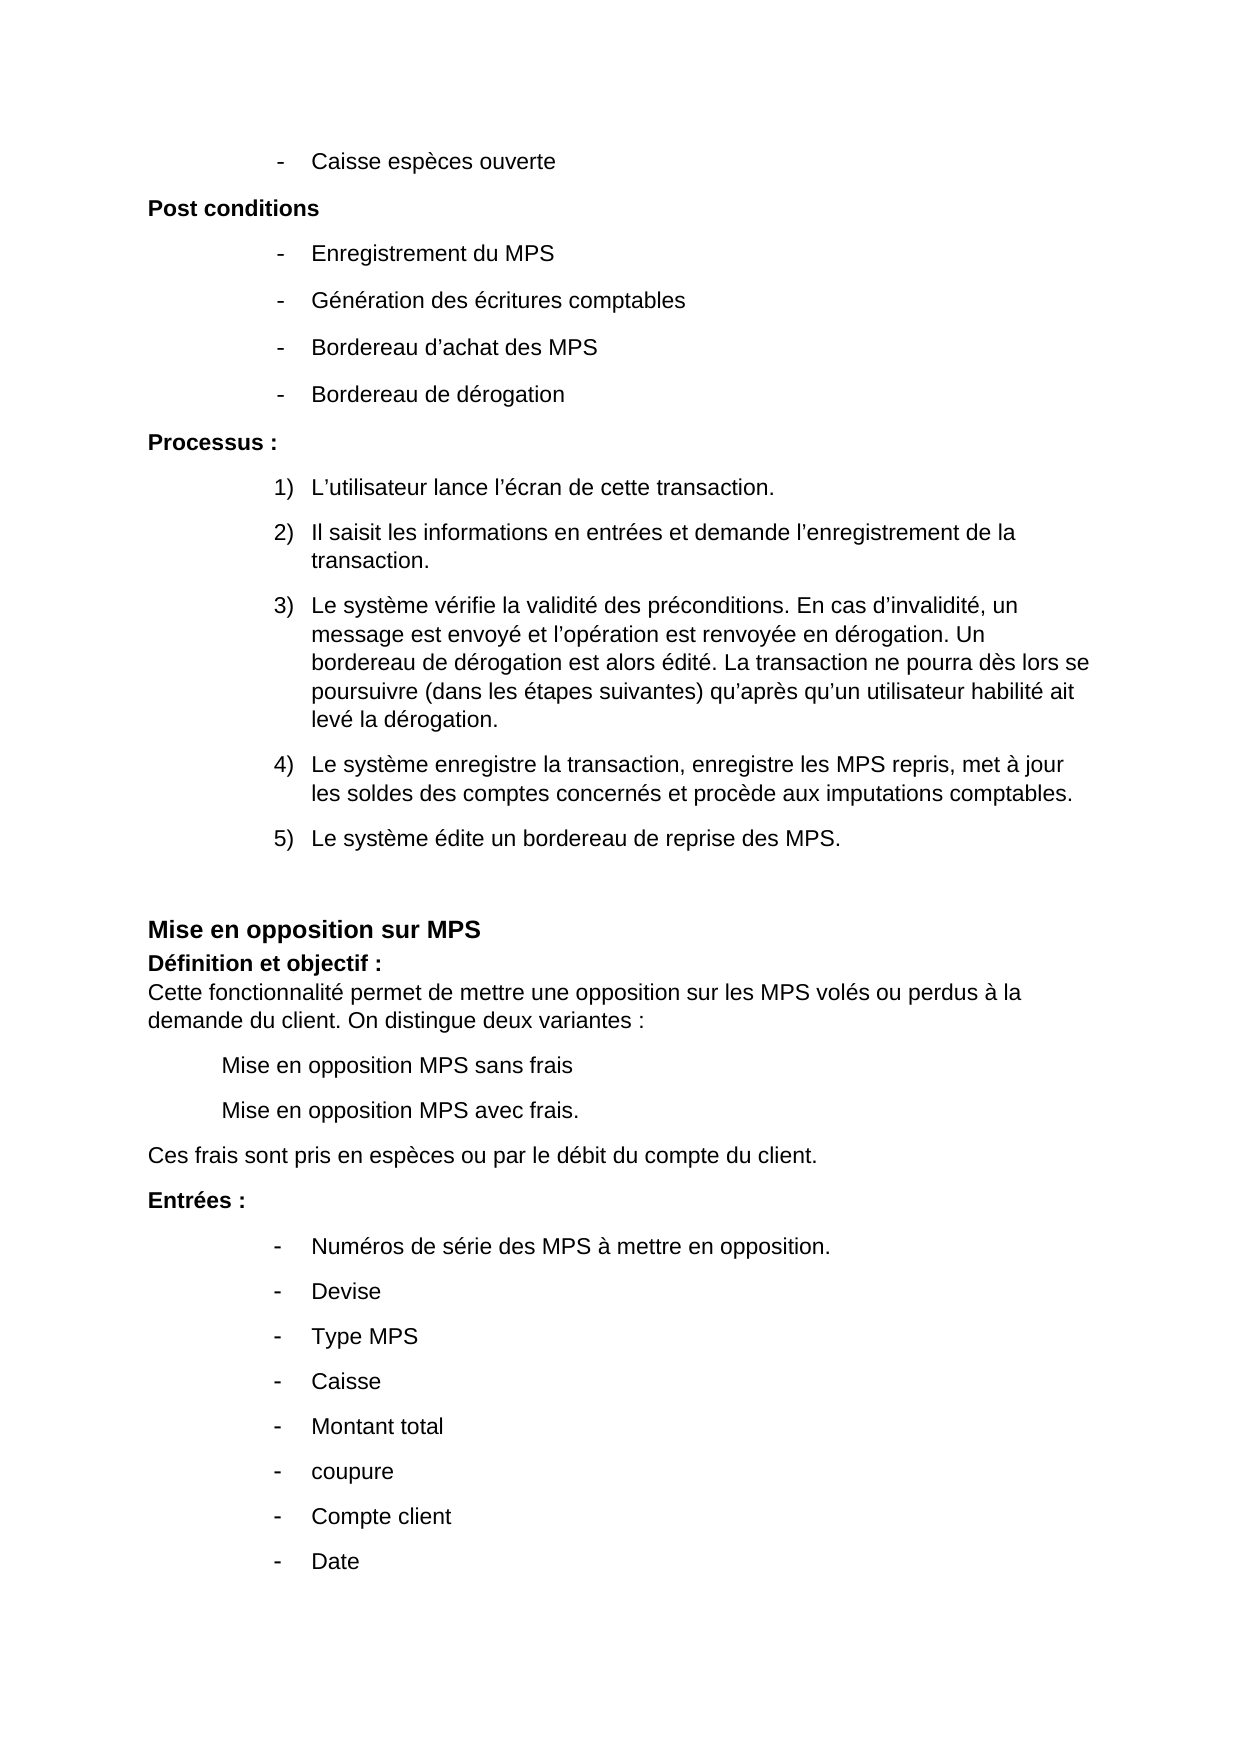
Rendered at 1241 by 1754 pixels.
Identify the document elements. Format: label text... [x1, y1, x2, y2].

list Mise en opposition MPS avec frais. [148, 1097, 1093, 1124]
list Devise [274, 1278, 1093, 1304]
subtitle Mise en opposition sur MPS [148, 915, 1093, 944]
text Cette fonctionnalité permet de mettre une opposition sur les MPS volés ou perdus à la demande du client. On distingue deux variantes : [148, 979, 1093, 1033]
list Le système édite un bordereau de reprise des MPS. [274, 825, 1093, 851]
subtitle Définition et objectif : [148, 950, 1093, 977]
list Caisse espèces ouverte [274, 148, 1093, 176]
list Génération des écritures comptables [274, 287, 1093, 315]
list Date [274, 1548, 1093, 1575]
list Numéros de série des MPS à mettre en opposition. [274, 1233, 1093, 1259]
list L’utilisateur lance l’écran de cette transaction. [274, 474, 1093, 500]
list coupure [274, 1458, 1093, 1484]
list Le système vérifie la validité des préconditions. En cas d’invalidité, un message est envoyé et l’opération est renvoyée en dérogation. Un bordereau de dérogation est alors édité. La transaction ne pourra dès lors se poursuivre (dans les étapes suivantes) qu’après qu’un utilisateur habilité ait levé la dérogation. [274, 592, 1093, 732]
list Bordereau d’achat des MPS [274, 334, 1093, 363]
list Montant total [274, 1413, 1093, 1439]
text Processus : [148, 429, 1093, 455]
list Compte client [274, 1503, 1093, 1529]
list Il saisit les informations en entrées et demande l’enregistrement de la transaction. [274, 519, 1093, 574]
text Post conditions [148, 195, 1093, 221]
list Caisse [274, 1368, 1093, 1394]
list Mise en opposition MPS sans frais [148, 1052, 1093, 1078]
list Le système enregistre la transaction, enregistre les MPS repris, met à jour les soldes des comptes concernés et procède aux imputations comptables. [274, 751, 1093, 806]
text Entrées : [148, 1187, 1093, 1214]
text Ces frais sont pris en espèces ou par le débit du compte du client. [148, 1142, 1093, 1169]
list Enregistrement du MPS [274, 240, 1093, 268]
list Bordereau de dérogation [274, 381, 1093, 410]
list Type MPS [274, 1323, 1093, 1349]
